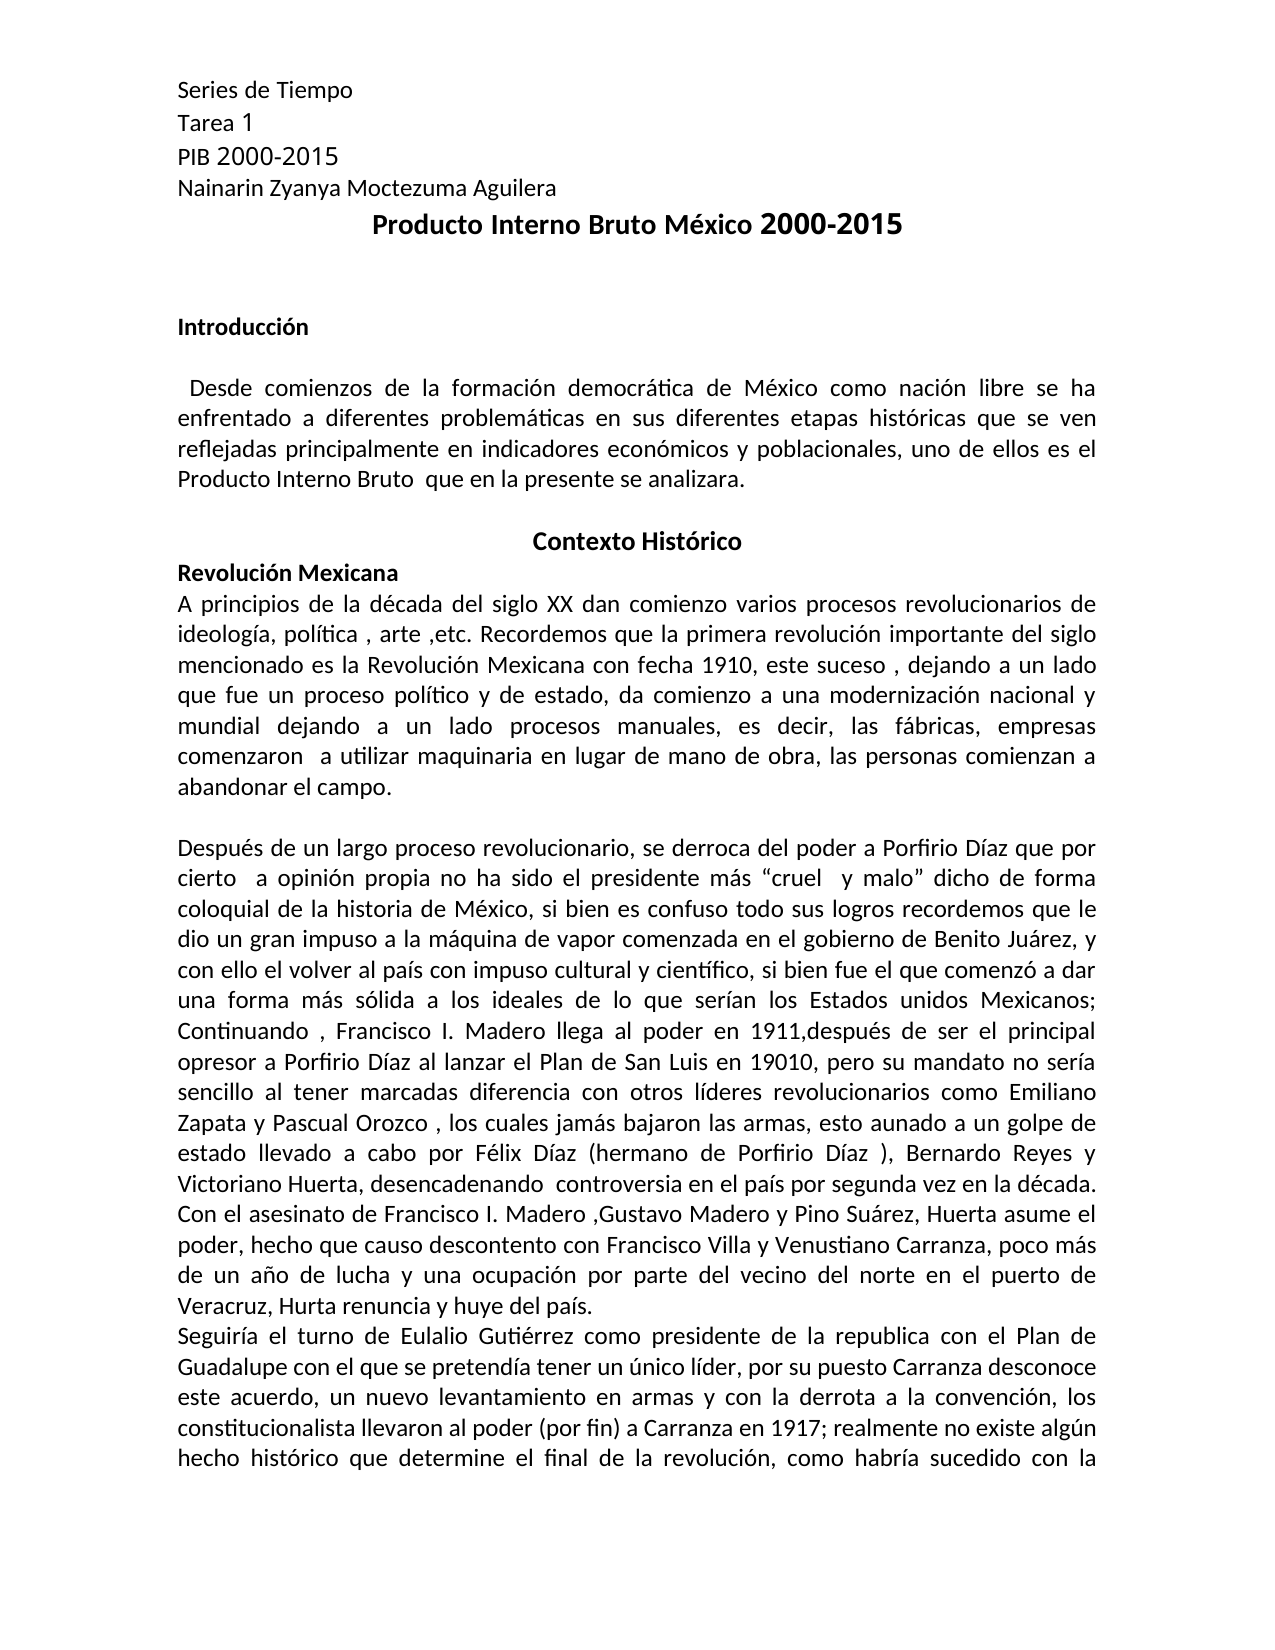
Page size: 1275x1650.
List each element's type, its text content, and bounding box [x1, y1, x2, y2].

text A principios de la década del siglo XX dan comienzo varios procesos revolucionarios de ideología, política , arte ,etc. Recordemos que la primera revolución importante del siglo mencionado es la Revolución Mexicana con fecha 1910, este suceso , dejando a un lado que fue un proceso político y de estado, da comienzo a una modernización nacional y mundial dejando a un lado procesos manuales, es decir, las fábricas, empresas comenzaron a utilizar maquinaria en lugar de mano de obra, las personas comienzan a abandonar el campo. [177, 588, 1098, 802]
text Después de un largo proceso revolucionario, se derroca del poder a Porfirio Díaz que por cierto a opinión propia no ha sido el presidente más “cruel y malo” dicho de forma coloquial de la historia de México, si bien es confuso todo sus logros recordemos que le dio un gran impuso a la máquina de vapor comenzada en el gobierno de Benito Juárez, y con ello el volver al país con impuso cultural y científico, si bien fue el que comenzó a dar una forma más sólida a los ideales de lo que serían los Estados unidos Mexicanos; Continuando , Francisco I. Madero llega al poder en 1911,después de ser el principal opresor a Porfirio Díaz al lanzar el Plan de San Luis en 19010, pero su mandato no sería sencillo al tener marcadas diferencia con otros líderes revolucionarios como Emiliano Zapata y Pascual Orozco , los cuales jamás bajaron las armas, esto aunado a un golpe de estado llevado a cabo por Félix Díaz (hermano de Porfirio Díaz ), Bernardo Reyes y Victoriano Huerta, desencadenando controversia en el país por segunda vez en la década. Con el asesinato de Francisco I. Madero ,Gustavo Madero y Pino Suárez, Huerta asume el poder, hecho que causo descontento con Francisco Villa y Venustiano Carranza, poco más de un año de lucha y una ocupación por parte del vecino del norte en el puerto de Veracruz, Hurta renuncia y huye del país. [177, 832, 1098, 1320]
text Introducción [177, 311, 1098, 341]
text Producto Interno Bruto México 2000-2015 [177, 203, 1098, 243]
text Desde comienzos de la formación democrática de México como nación libre se ha enfrentado a diferentes problemáticas en sus diferentes etapas históricas que se ven reflejadas principalmente en indicadores económicos y poblacionales, uno de ellos es el Producto Interno Bruto que en la presente se analizara. [177, 372, 1098, 494]
text Contexto Histórico [177, 524, 1098, 557]
text Revolución Mexicana [177, 557, 1098, 588]
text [177, 1320, 1098, 1473]
